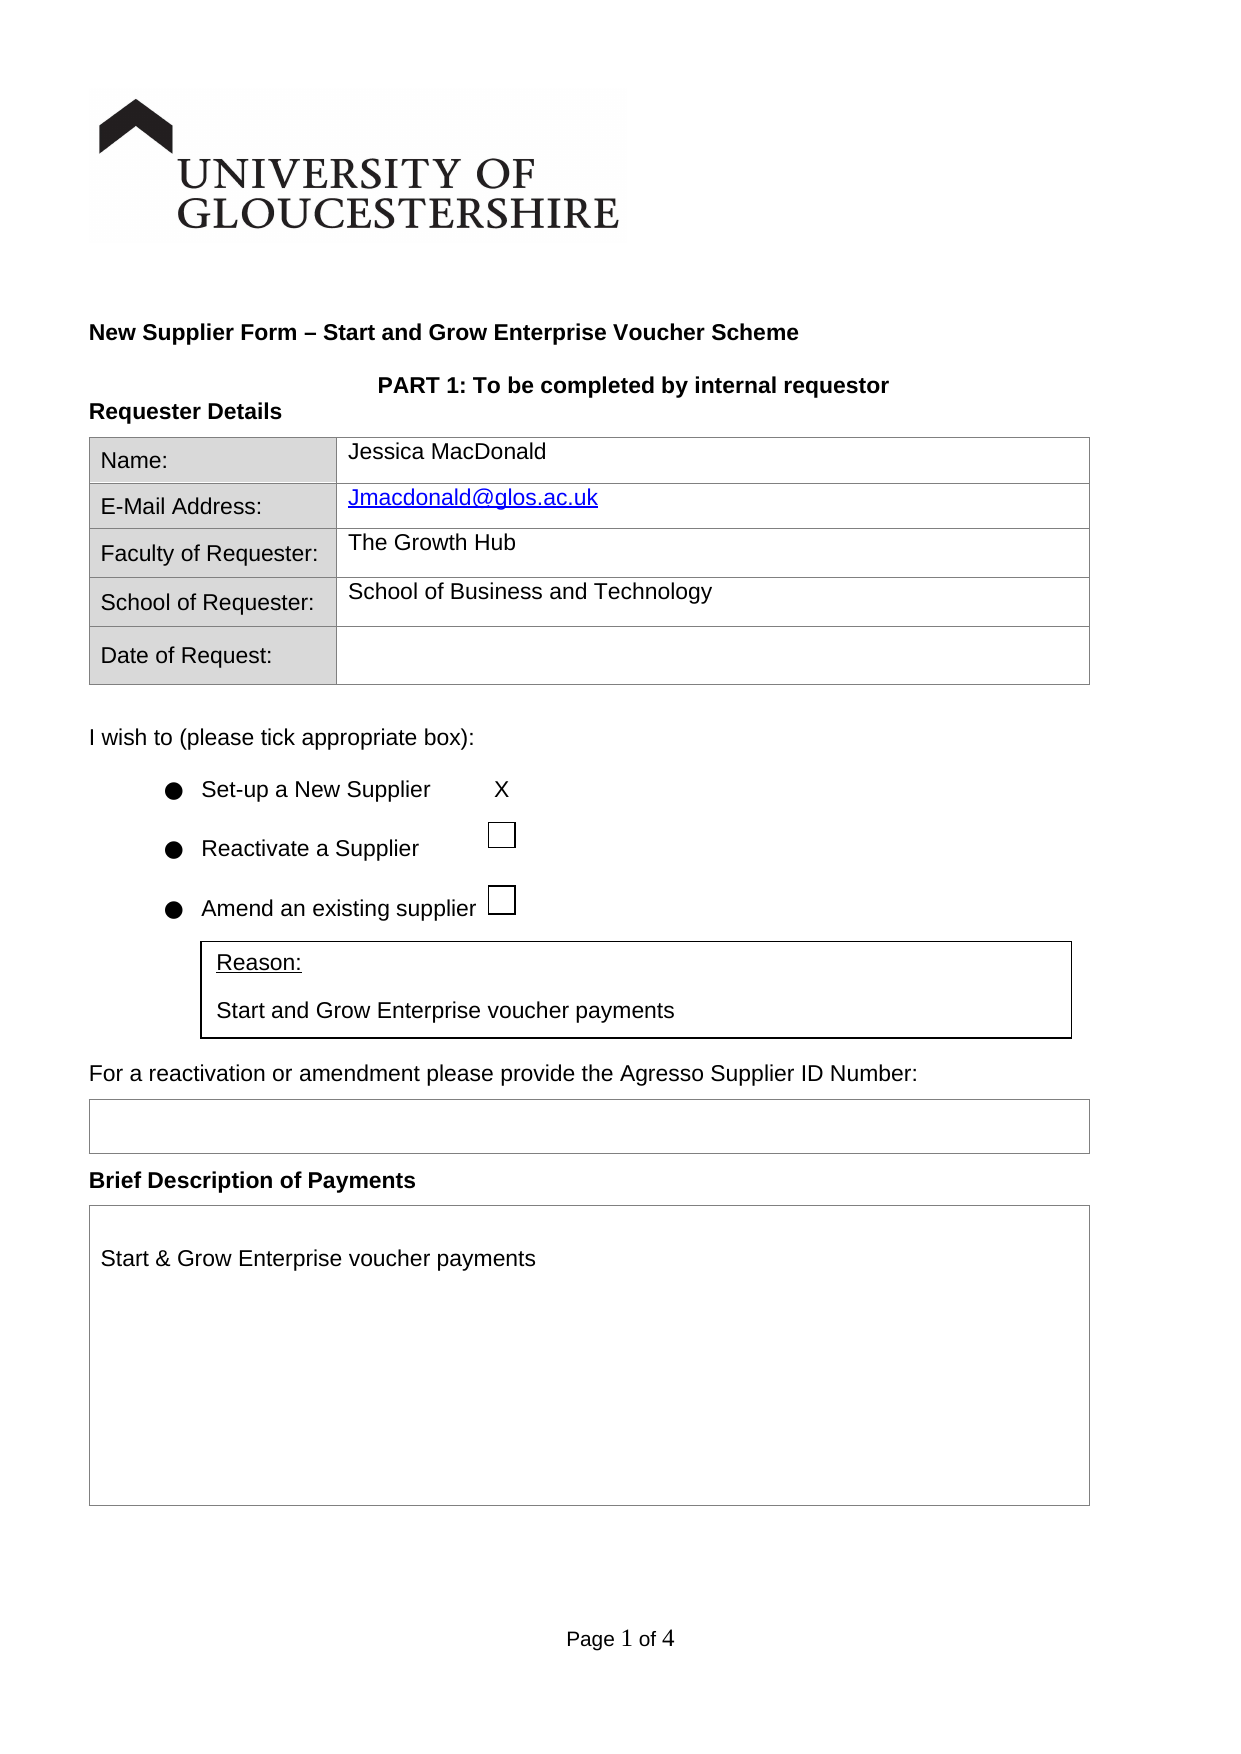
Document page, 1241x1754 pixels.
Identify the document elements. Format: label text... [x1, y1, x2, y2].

table_cell School of Business and Technology [337, 578, 1089, 626]
text For a reactivation or amendment please provide the Agresso Supplier ID Number: [89, 1060, 1152, 1087]
list Set-up a New Supplier X [164, 763, 1152, 810]
table_header [90, 1100, 1089, 1153]
table_header Name: [90, 438, 336, 482]
table_cell Faculty of Requester: [90, 529, 336, 577]
text I wish to (please tick appropriate box): [89, 724, 1152, 751]
table_cell The Growth Hub [337, 529, 1089, 577]
table_header Start & Grow Enterprise voucher payments [90, 1206, 1089, 1505]
table_header Jessica MacDonald [337, 438, 1089, 482]
picture [88, 88, 628, 243]
list Amend an existing supplier [164, 882, 1152, 929]
table_cell Date of Request: [90, 627, 336, 684]
text New Supplier Form – Start and Grow Enterprise Voucher Scheme [89, 319, 1152, 346]
table_cell School of Requester: [90, 578, 336, 626]
table_cell E-Mail Address: [90, 484, 336, 528]
text Brief Description of Payments [89, 1167, 1152, 1193]
text PART 1: To be completed by internal requestor [89, 372, 1152, 398]
table_cell Jmacdonald@glos.ac.uk [337, 484, 1089, 528]
text Requester Details [89, 398, 1152, 425]
list Reactivate a Supplier [164, 822, 1152, 869]
table_cell [337, 627, 1089, 684]
